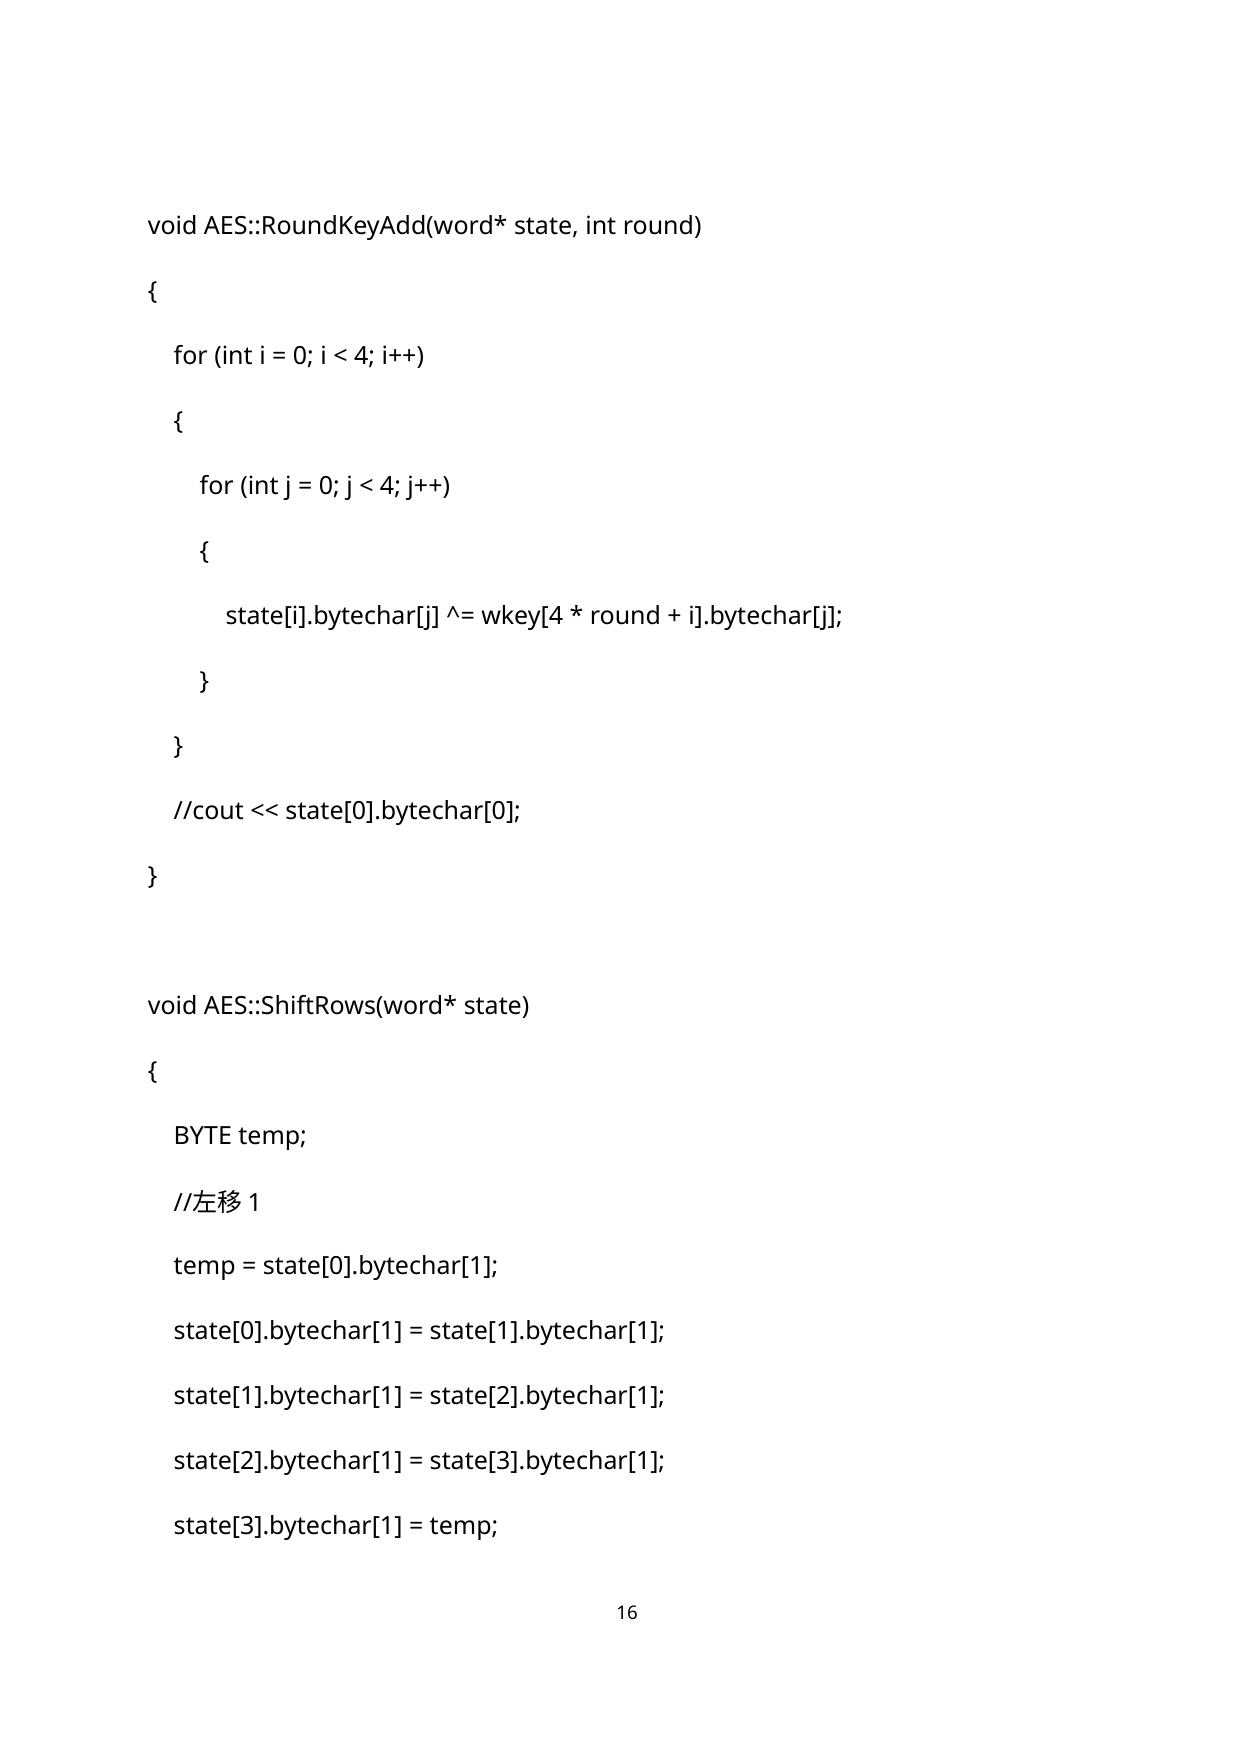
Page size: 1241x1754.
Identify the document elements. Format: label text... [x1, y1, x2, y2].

text void AES::RoundKeyAdd(word* state, int round) [148, 193, 1106, 258]
text { [148, 1038, 1106, 1103]
text state[2].bytechar[1] = state[3].bytechar[1]; [148, 1428, 1106, 1493]
text } [148, 843, 1106, 908]
text state[0].bytechar[1] = state[1].bytechar[1]; [148, 1298, 1106, 1363]
text } [148, 713, 1106, 778]
text state[3].bytechar[1] = temp; [148, 1493, 1106, 1558]
text void AES::ShiftRows(word* state) [148, 973, 1106, 1038]
text } [148, 648, 1106, 713]
text //cout << state[0].bytechar[0]; [148, 778, 1106, 843]
text state[i].bytechar[j] ^= wkey[4 * round + i].bytechar[j]; [148, 583, 1106, 648]
text { [148, 258, 1106, 323]
text { [148, 388, 1106, 453]
text BYTE temp; [148, 1103, 1106, 1168]
text state[1].bytechar[1] = state[2].bytechar[1]; [148, 1363, 1106, 1428]
text temp = state[0].bytechar[1]; [148, 1233, 1106, 1298]
text for (int j = 0; j < 4; j++) [148, 453, 1106, 518]
text for (int i = 0; i < 4; i++) [148, 323, 1106, 388]
text //左移1 [148, 1168, 1106, 1233]
text { [148, 518, 1106, 583]
